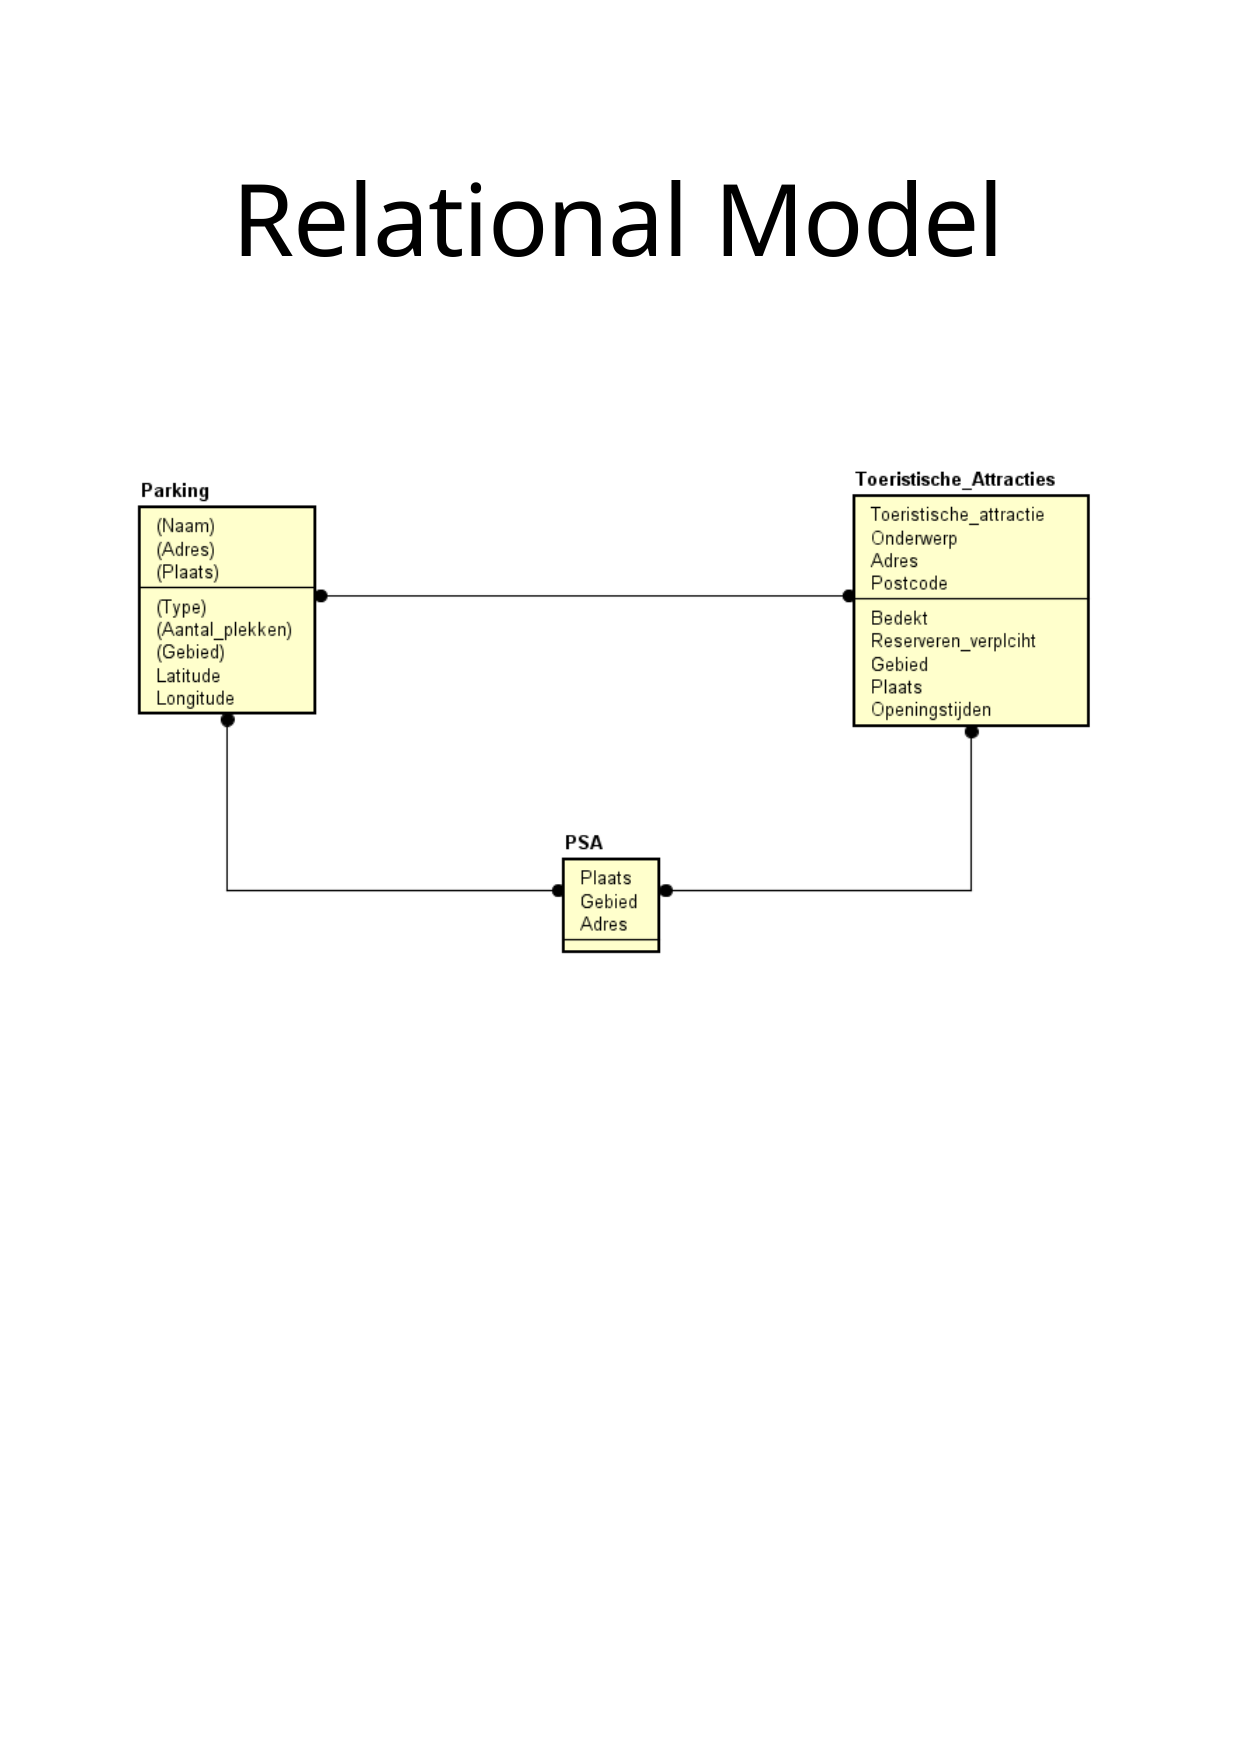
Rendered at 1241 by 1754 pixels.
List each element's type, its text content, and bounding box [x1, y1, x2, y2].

picture [9, 333, 1229, 1029]
title Relational Model [9, 150, 1228, 286]
